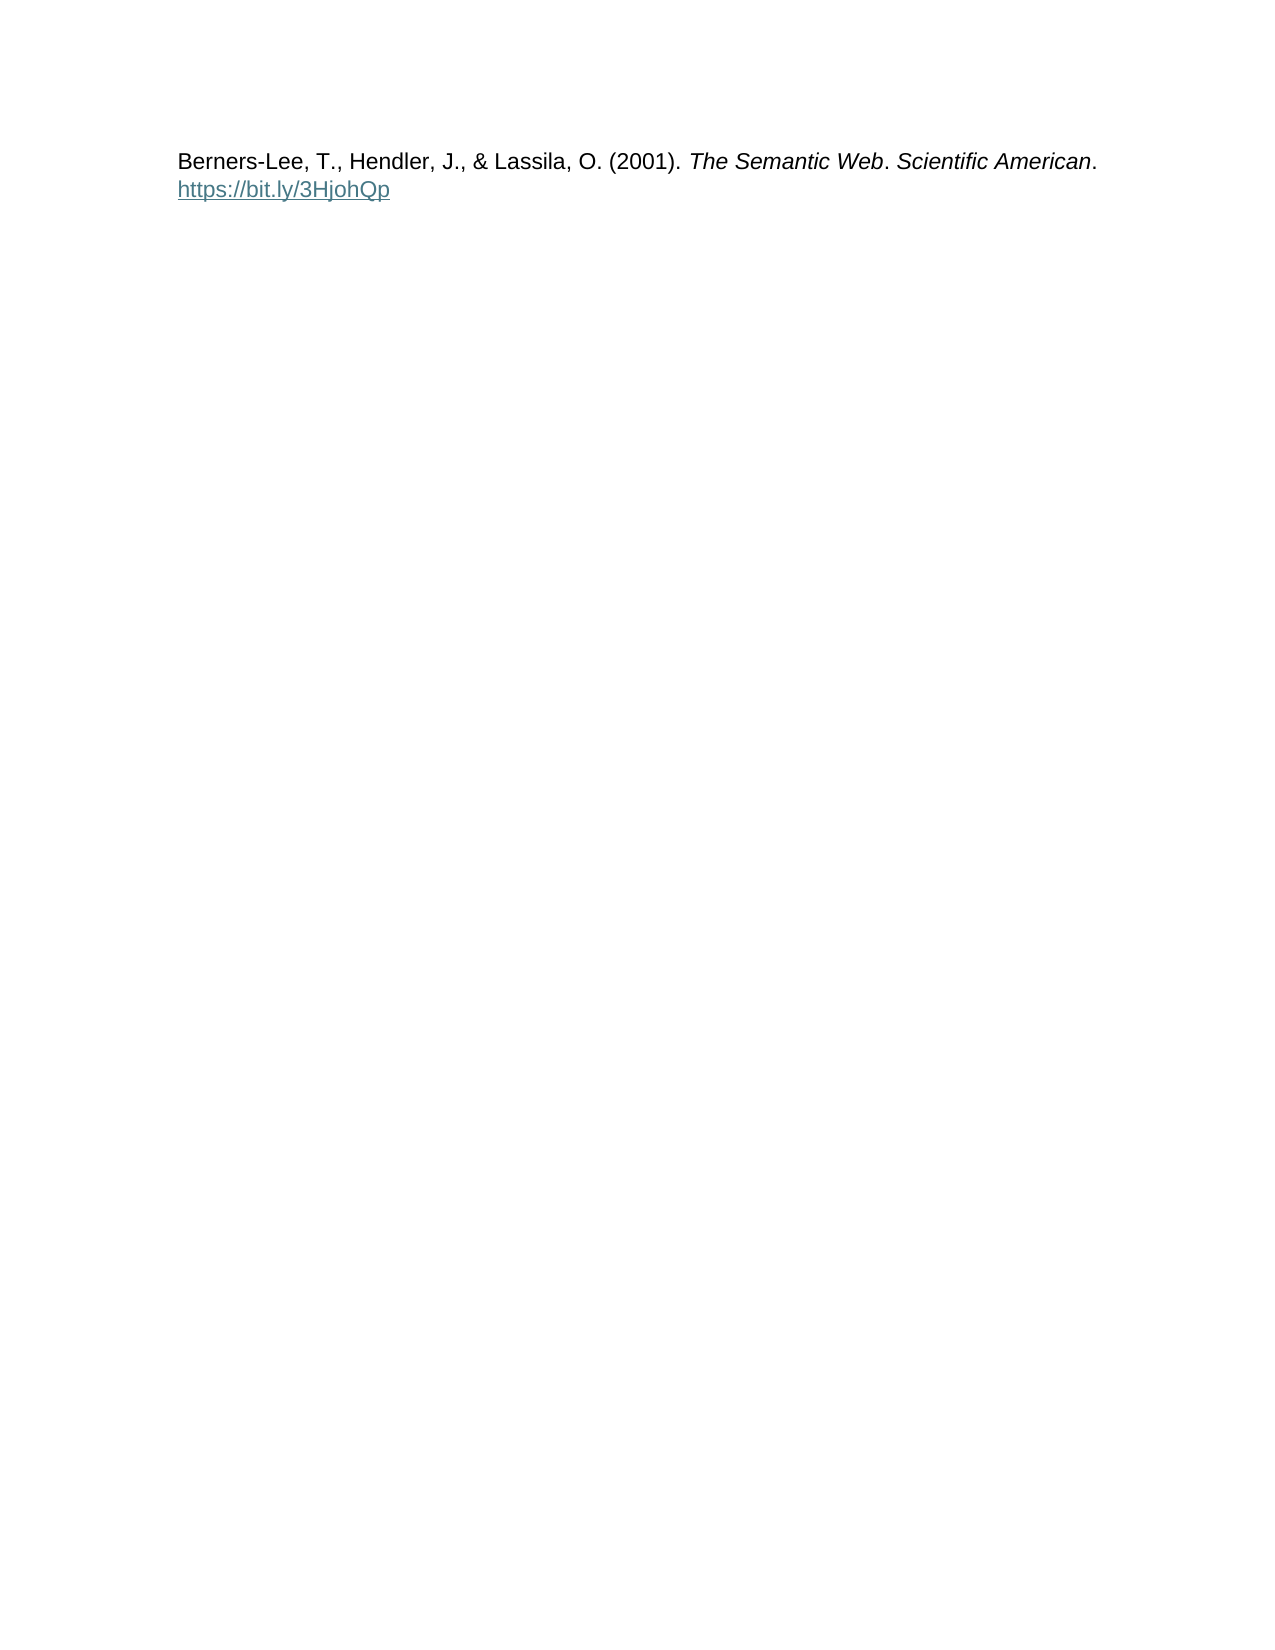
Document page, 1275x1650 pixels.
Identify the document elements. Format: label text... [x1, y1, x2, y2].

text Berners-Lee, T., Hendler, J., & Lassila, O. (2001). The Semantic Web. Scientific American. https://bit.ly/3HjohQp [177, 148, 1098, 202]
